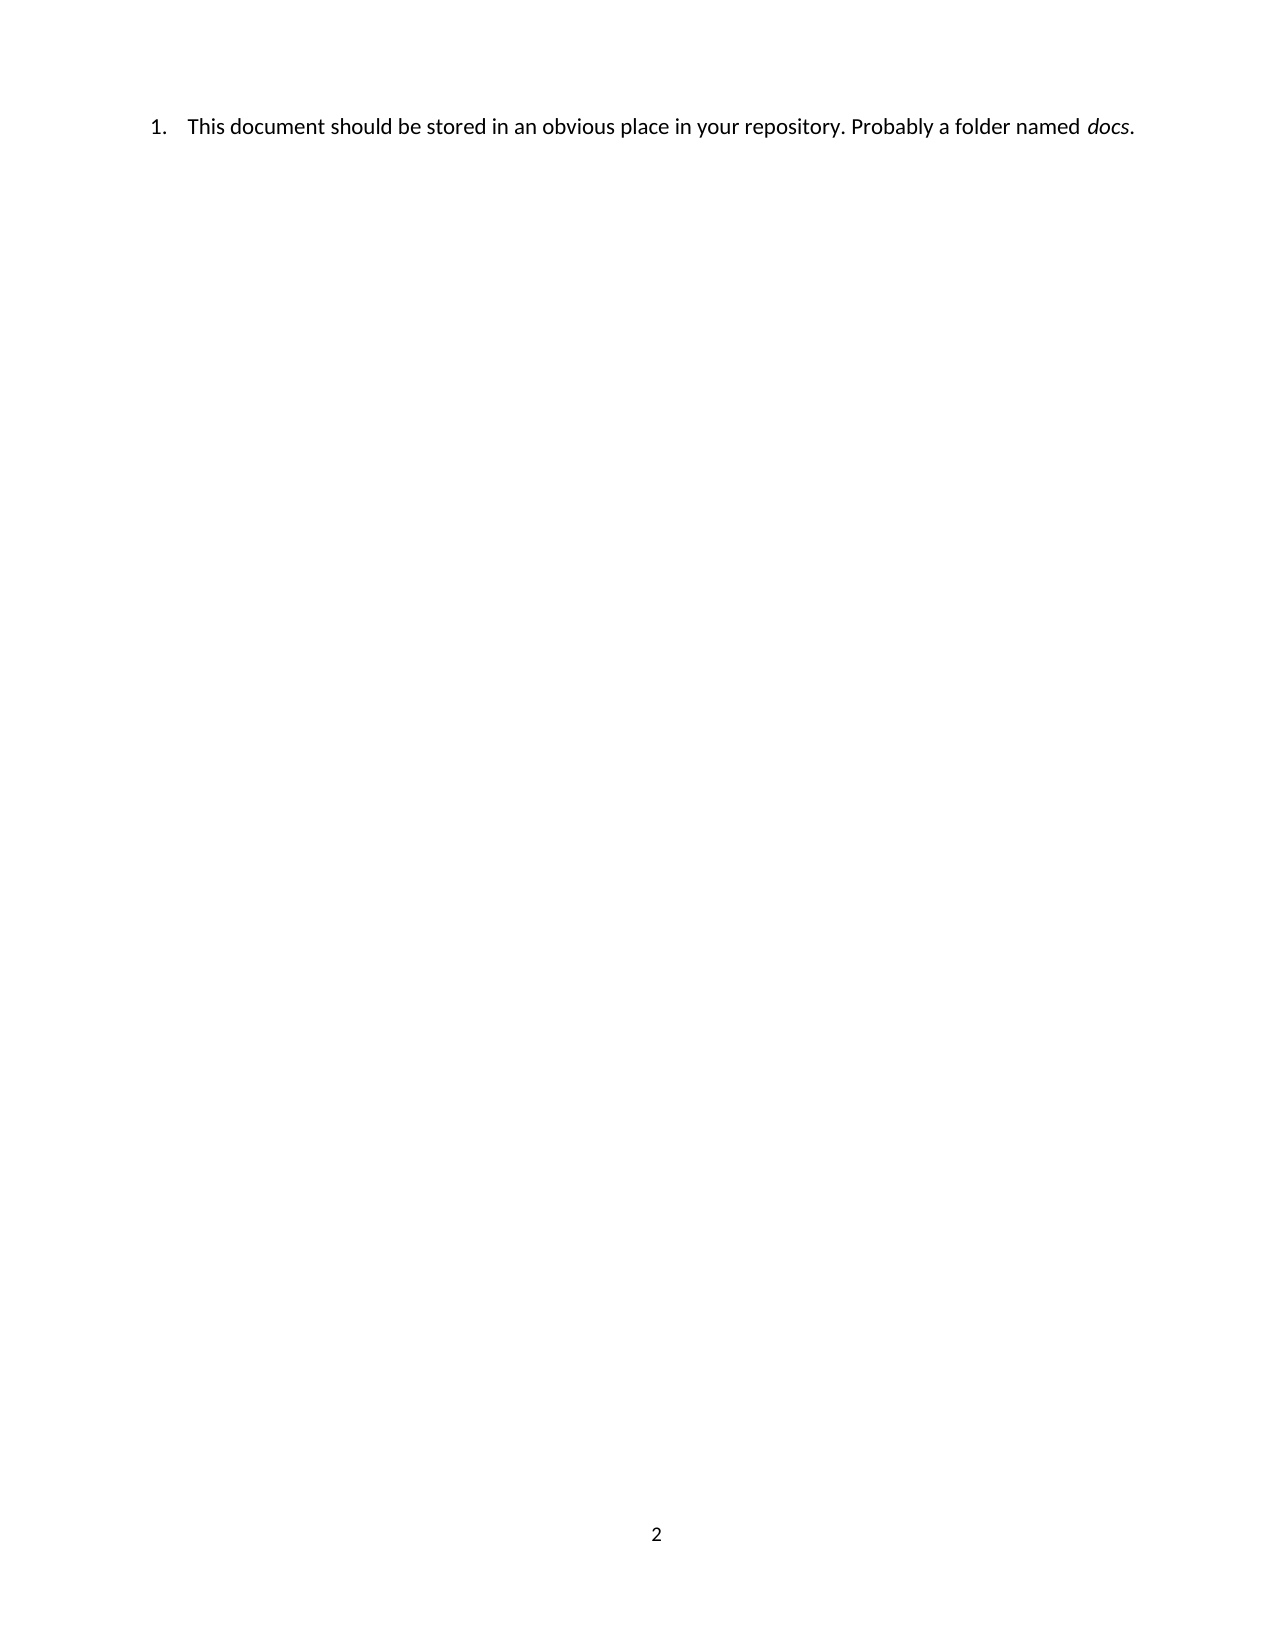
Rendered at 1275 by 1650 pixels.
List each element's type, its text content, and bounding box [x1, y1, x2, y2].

list This document should be stored in an obvious place in your repository. Probably a folder named docs. [150, 112, 1200, 141]
